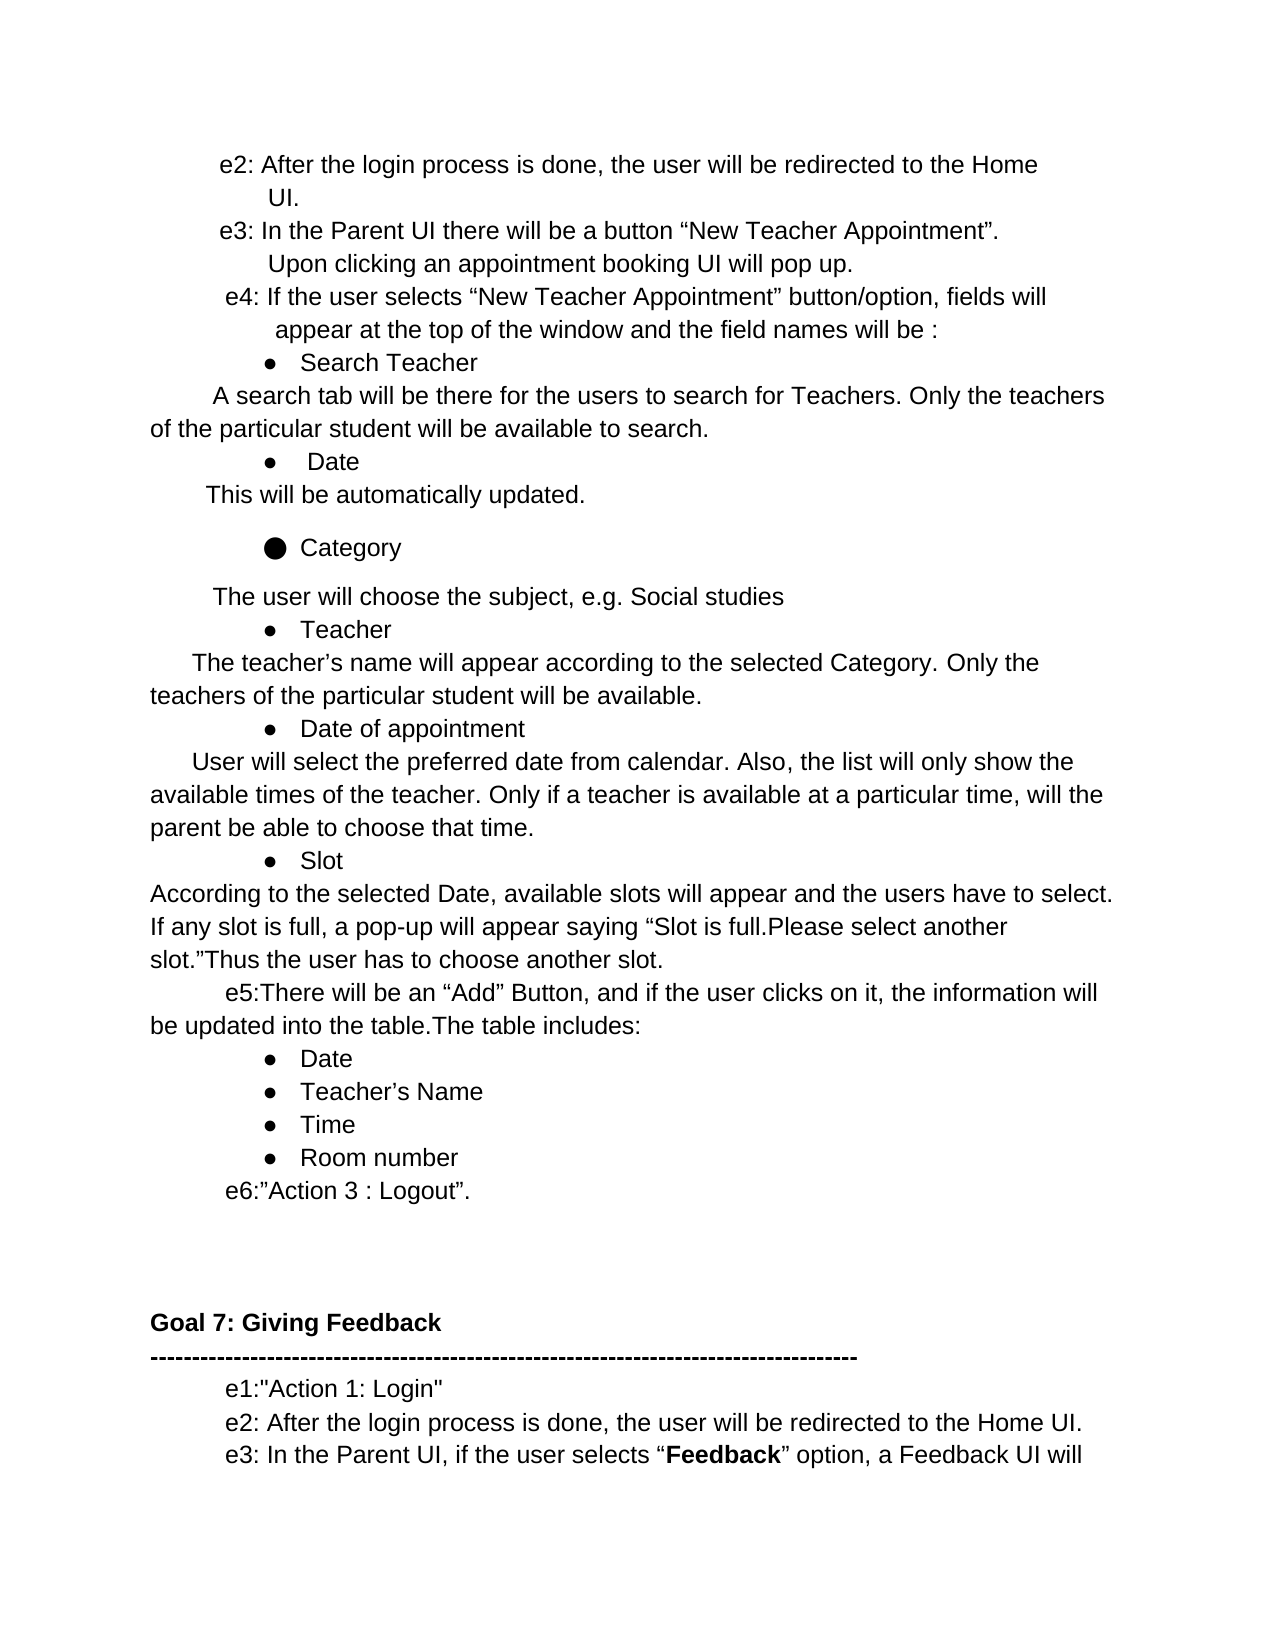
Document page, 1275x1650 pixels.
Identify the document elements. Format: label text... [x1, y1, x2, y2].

text A search tab will be there for the users to search for Teachers. Only the teachers of the particular student will be available to search. [150, 381, 1125, 443]
list Search Teacher [262, 348, 1125, 377]
list Date of appointment [262, 714, 1125, 743]
text appear at the top of the window and the field names will be : [150, 315, 1125, 344]
text The teacher’s name will appear according to the selected Category. Only the teachers of the particular student will be available. [150, 648, 1125, 710]
text e3: In the Parent UI, if the user selects “Feedback” option, a Feedback UI will [150, 1441, 1125, 1469]
text According to the selected Date, available slots will appear and the users have to select. If any slot is full, a pop-up will appear saying “Slot is full.Please select another slot.”Thus the user has to choose another slot. e5:There will be an “Add” Button, and if the user clicks on it, the information will be updated into the table.The table includes: [150, 879, 1125, 1040]
text The user will choose the subject, e.g. Social studies [150, 582, 1125, 611]
text e1:"Action 1: Login" [150, 1374, 1125, 1403]
text Goal 7: Giving Feedback [150, 1308, 1125, 1337]
list Category [262, 513, 1125, 573]
text e4: If the user selects “New Teacher Appointment” button/option, fields will [150, 282, 1125, 311]
text This will be automatically updated. [150, 480, 1125, 509]
list Teacher [262, 615, 1125, 644]
list Date [262, 1044, 1125, 1073]
text ------------------------------------------------------------------------------------- [150, 1341, 1125, 1370]
text e2: After the login process is done, the user will be redirected to the Home [150, 150, 1125, 179]
list Date [262, 447, 1125, 476]
list Teacher’s Name [262, 1077, 1125, 1106]
list Room number [262, 1143, 1125, 1172]
text Upon clicking an appointment booking UI will pop up. [150, 249, 1125, 278]
list Time [262, 1110, 1125, 1139]
text e2: After the login process is done, the user will be redirected to the Home UI. [150, 1407, 1125, 1436]
text e6:”Action 3 : Logout”. [150, 1176, 1125, 1205]
text UI. [150, 183, 1125, 212]
text User will select the preferred date from calendar. Also, the list will only show the available times of the teacher. Only if a teacher is available at a particular time, will the parent be able to choose that time. [150, 747, 1125, 842]
text e3: In the Parent UI there will be a button “New Teacher Appointment”. [150, 216, 1125, 245]
list Slot [262, 846, 1125, 875]
